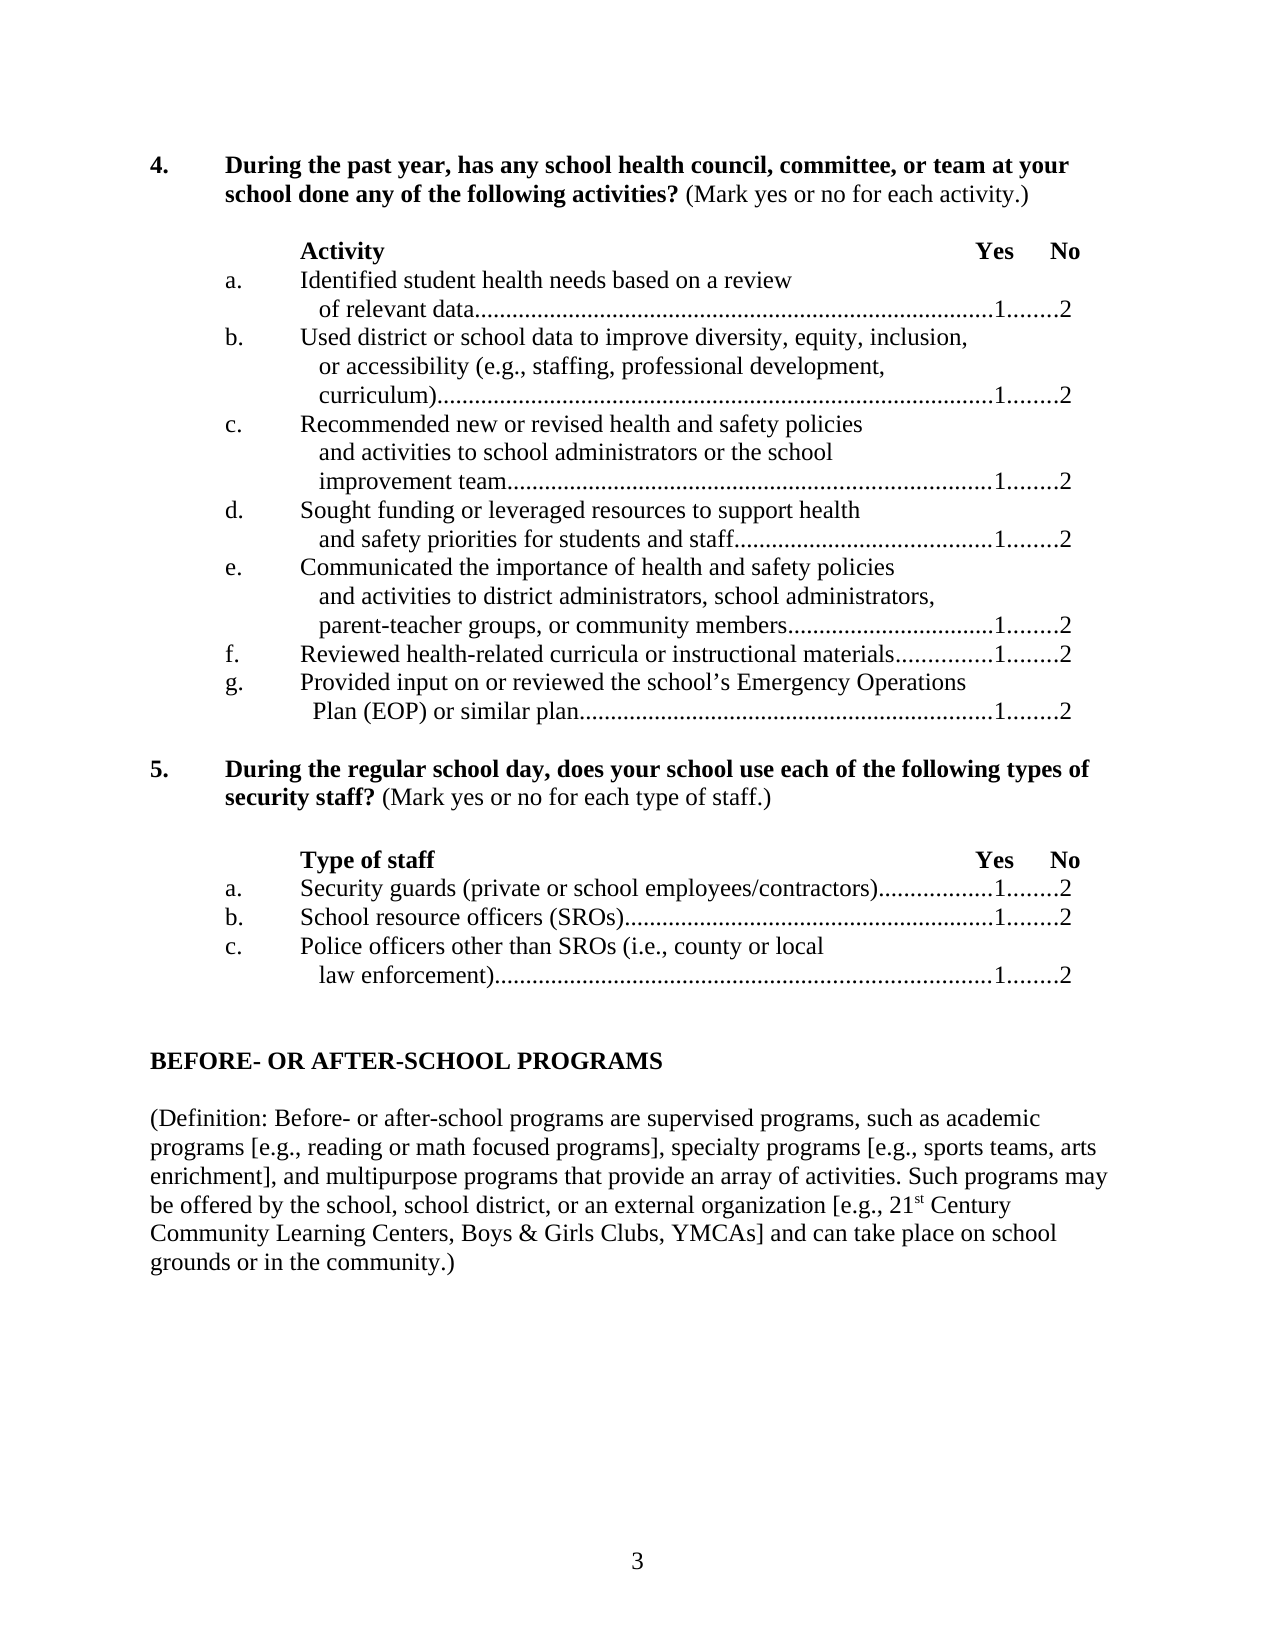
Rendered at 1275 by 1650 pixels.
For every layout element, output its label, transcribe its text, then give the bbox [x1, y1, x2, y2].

text and activities to district administrators, school administrators, [319, 581, 1125, 610]
text curriculum) 1 2 [225, 380, 1125, 409]
text 5. During the regular school day, does your school use each of the following types of security staff? (Mark yes or no for each type of staff.) [150, 754, 1125, 811]
text of relevant data 1 2 [319, 294, 1125, 322]
text g. Provided input on or reviewed the school’s Emergency Operations [225, 667, 1125, 696]
text Plan (EOP) or similar plan 1 2 [225, 696, 1125, 725]
text f. Reviewed health-related curricula or instructional materials 1 2 [225, 639, 1125, 667]
text BEFORE- OR AFTER-SCHOOL PROGRAMS [150, 1046, 1125, 1075]
text and activities to school administrators or the school [319, 437, 1125, 466]
text improvement team 1 2 [319, 466, 1125, 495]
text and safety priorities for students and staff 1 2 [319, 524, 1125, 552]
text Type of staff Yes No [225, 845, 1125, 873]
text c. Recommended new or revised health and safety policies [225, 409, 1125, 437]
text b. Used district or school data to improve diversity, equity, inclusion, [225, 322, 1125, 351]
text (Definition: Before- or after-school programs are supervised programs, such as academic programs [e.g., reading or math focused programs], specialty programs [e.g., sports teams, arts enrichment], and multipurpose programs that provide an array of activities. Such programs may be offered by the school, school district, or an external organization [e.g., 21st Century Community Learning Centers, Boys & Girls Clubs, YMCAs] and can take place on school grounds or in the community.) [150, 1103, 1125, 1276]
text e. Communicated the importance of health and safety policies [225, 552, 1125, 581]
text d. Sought funding or leveraged resources to support health [225, 495, 1125, 524]
text 4. During the past year, has any school health council, committee, or team at your school done any of the following activities? (Mark yes or no for each activity.) [150, 150, 1125, 207]
text or accessibility (e.g., staffing, professional development, [319, 351, 1125, 380]
text law enforcement) 1 2 [225, 960, 1125, 988]
text parent-teacher groups, or community members 1 2 [319, 610, 1125, 639]
text Activity Yes No [225, 236, 1125, 265]
text a. Security guards (private or school employees/contractors) 1 2 [225, 873, 1125, 902]
text c. Police officers other than SROs (i.e., county or local [225, 931, 1125, 960]
text b. School resource officers (SROs) 1 2 [225, 902, 1125, 931]
text a. Identified student health needs based on a review [225, 265, 1125, 294]
